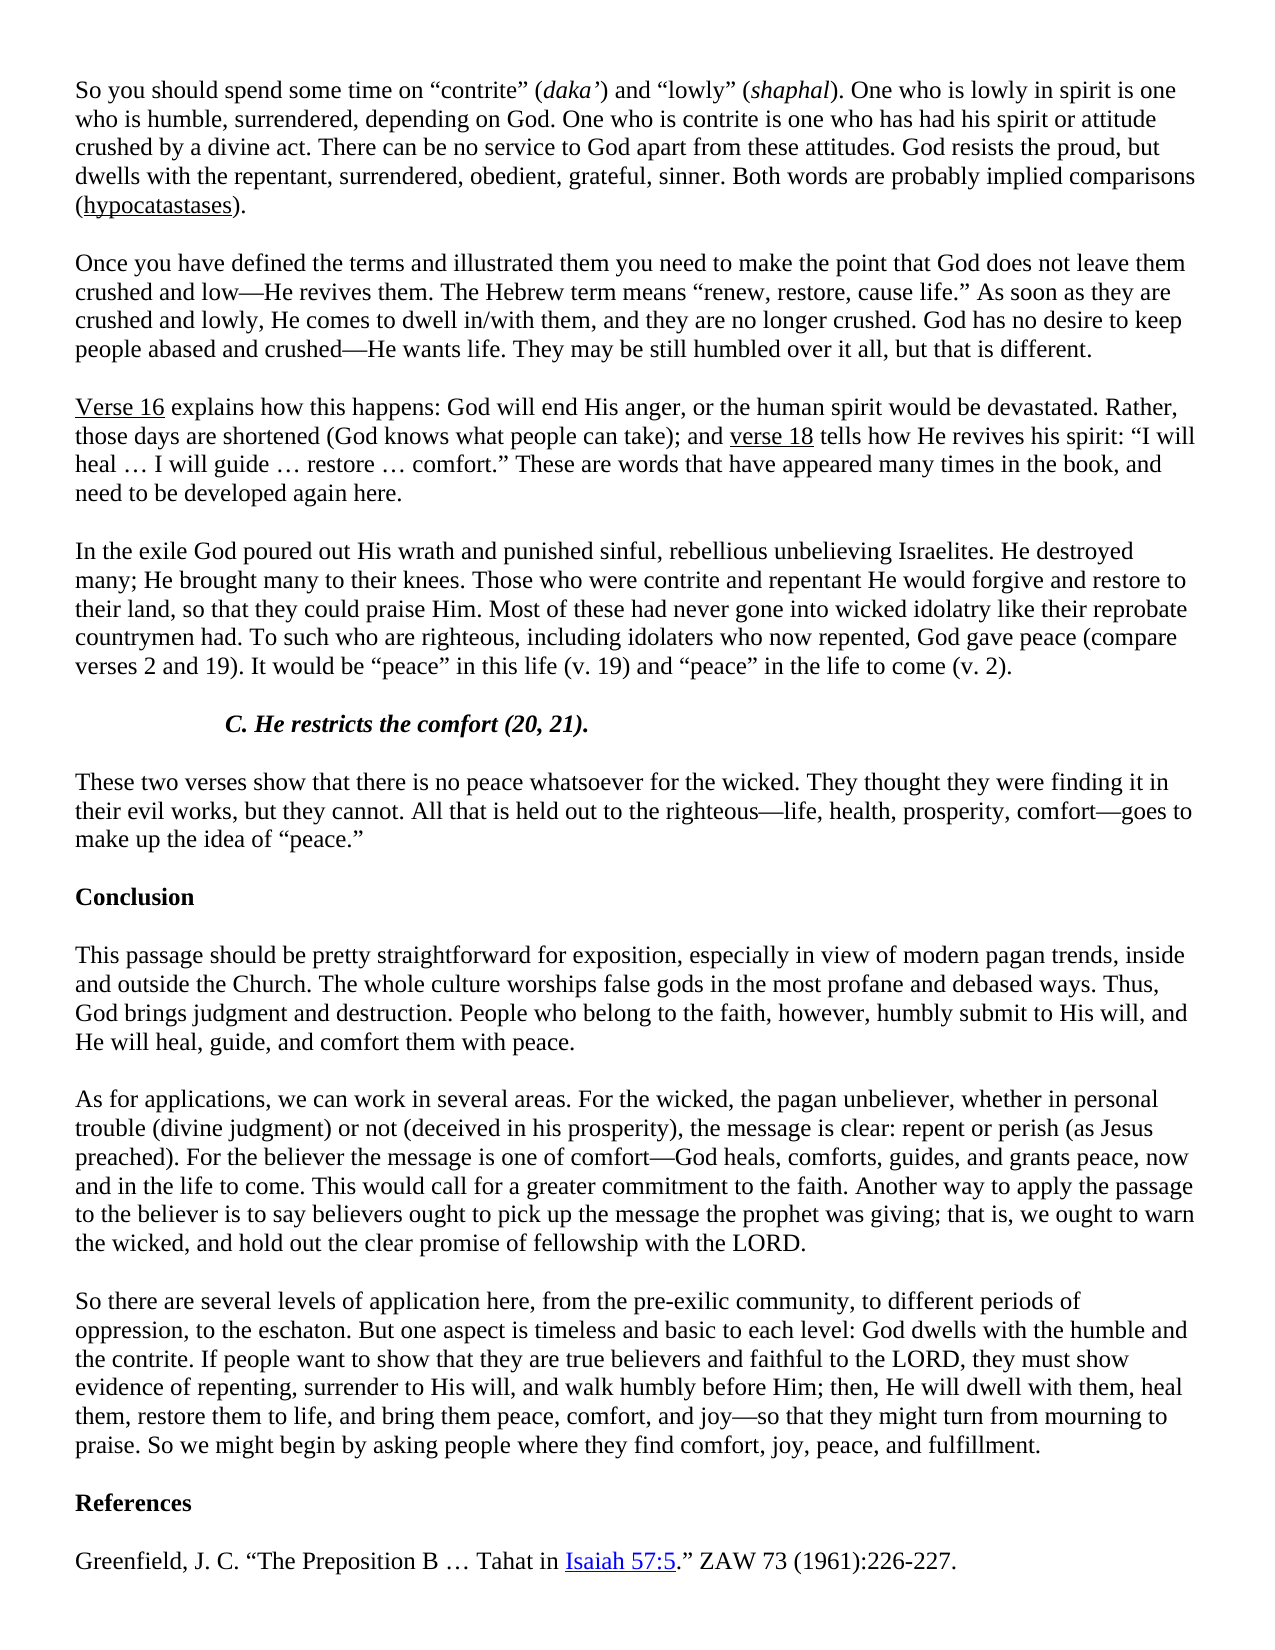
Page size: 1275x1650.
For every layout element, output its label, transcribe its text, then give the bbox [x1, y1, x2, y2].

text So you should spend some time on “contrite” (daka’) and “lowly” (shaphal). One who is lowly in spirit is one who is humble, surrendered, depending on God. One who is contrite is one who has had his spirit or attitude crushed by a divine act. There can be no service to God apart from these attitudes. God resists the proud, but dwells with the repentant, surrendered, obedient, grateful, sinner. Both words are probably implied comparisons (hypocatastases). [75, 594, 1200, 738]
text Verse 15 is the actual explanation for the comfort, and will, therefore, occupy more of your exegetical interest in this passage. The descriptions of God are the same as we have seen before, beginning in chapter 6 with the “High and Lofty One.” The theme of “live forever” lets the audience know that life and death and time are no problem for God. The point of all this exaltation is to say that the One who dwells on High dwells also with/in the lowly. And the New Testament will expand the theme to say that He will take the lowly on High with Him. Here we have the themes of God’s greatness and God’s grace. [75, 392, 1200, 565]
text C. He restricts the comfort (20, 21). [225, 1228, 1200, 1257]
text This passage should be pretty straightforward for exposition, especially in view of modern pagan trends, inside and outside the Church. The whole culture worships false gods in the most profane and debased ways. Thus, God brings judgment and destruction. People who belong to the faith, however, humbly submit to His will, and He will heal, guide, and comfort them with peace. [75, 1459, 1200, 1574]
text These two verses show that there is no peace whatsoever for the wicked. They thought they were finding it in their evil works, but they cannot. All that is held out to the righteous—life, health, prosperity, comfort—goes to make up the idea of “peace.” [75, 1286, 1200, 1372]
text Conclusion [75, 1402, 1200, 1430]
text B. He explains the restoration (14-19). [225, 190, 1200, 219]
text In the exile God poured out His wrath and punished sinful, rebellious unbelieving Israelites. He destroyed many; He brought many to their knees. Those who were contrite and repentant He would forgive and restore to their land, so that they could praise Him. Most of these had never gone into wicked idolatry like their reprobate countrymen had. To such who are righteous, including idolaters who now repented, God gave peace (compare verses 2 and 19). It would be “peace” in this life (v. 19) and “peace” in the life to come (v. 2). [75, 1055, 1200, 1199]
text Once you have defined the terms and illustrated them you need to make the point that God does not leave them crushed and low—He revives them. The Hebrew term means “renew, restore, cause life.” As soon as they are crushed and lowly, He comes to dwell in/with them, and they are no longer crushed. God has no desire to keep people abased and crushed—He wants life. They may be still humbled over it all, but that is different. [75, 767, 1200, 882]
text In verse 13b we have a transition to the second half of the passage. “The one who makes me his refuge (hypocatastasis for “trust”) will inherit the land and possess my holy mountain.” The hope here is the restoration to the land and to worship in Zion. [75, 75, 1200, 161]
text Verse 16 explains how this happens: God will end His anger, or the human spirit would be devastated. Rather, those days are shortened (God knows what people can take); and verse 18 tells how He revives his spirit: “I will heal … I will guide … restore … comfort.” These are words that have appeared many times in the book, and need to be developed again here. [75, 911, 1200, 1026]
text Verse 14 begins with a call for preparation. It repeats the theme of Isaiah 40, to remove the obstacles from the way of the LORD. There it was a message of spiritual preparation, repenting and reforming; here it would include that, but perhaps is more general for removing any obstacles that would slow down the fulfillment of the promise of restoration. [75, 248, 1200, 363]
